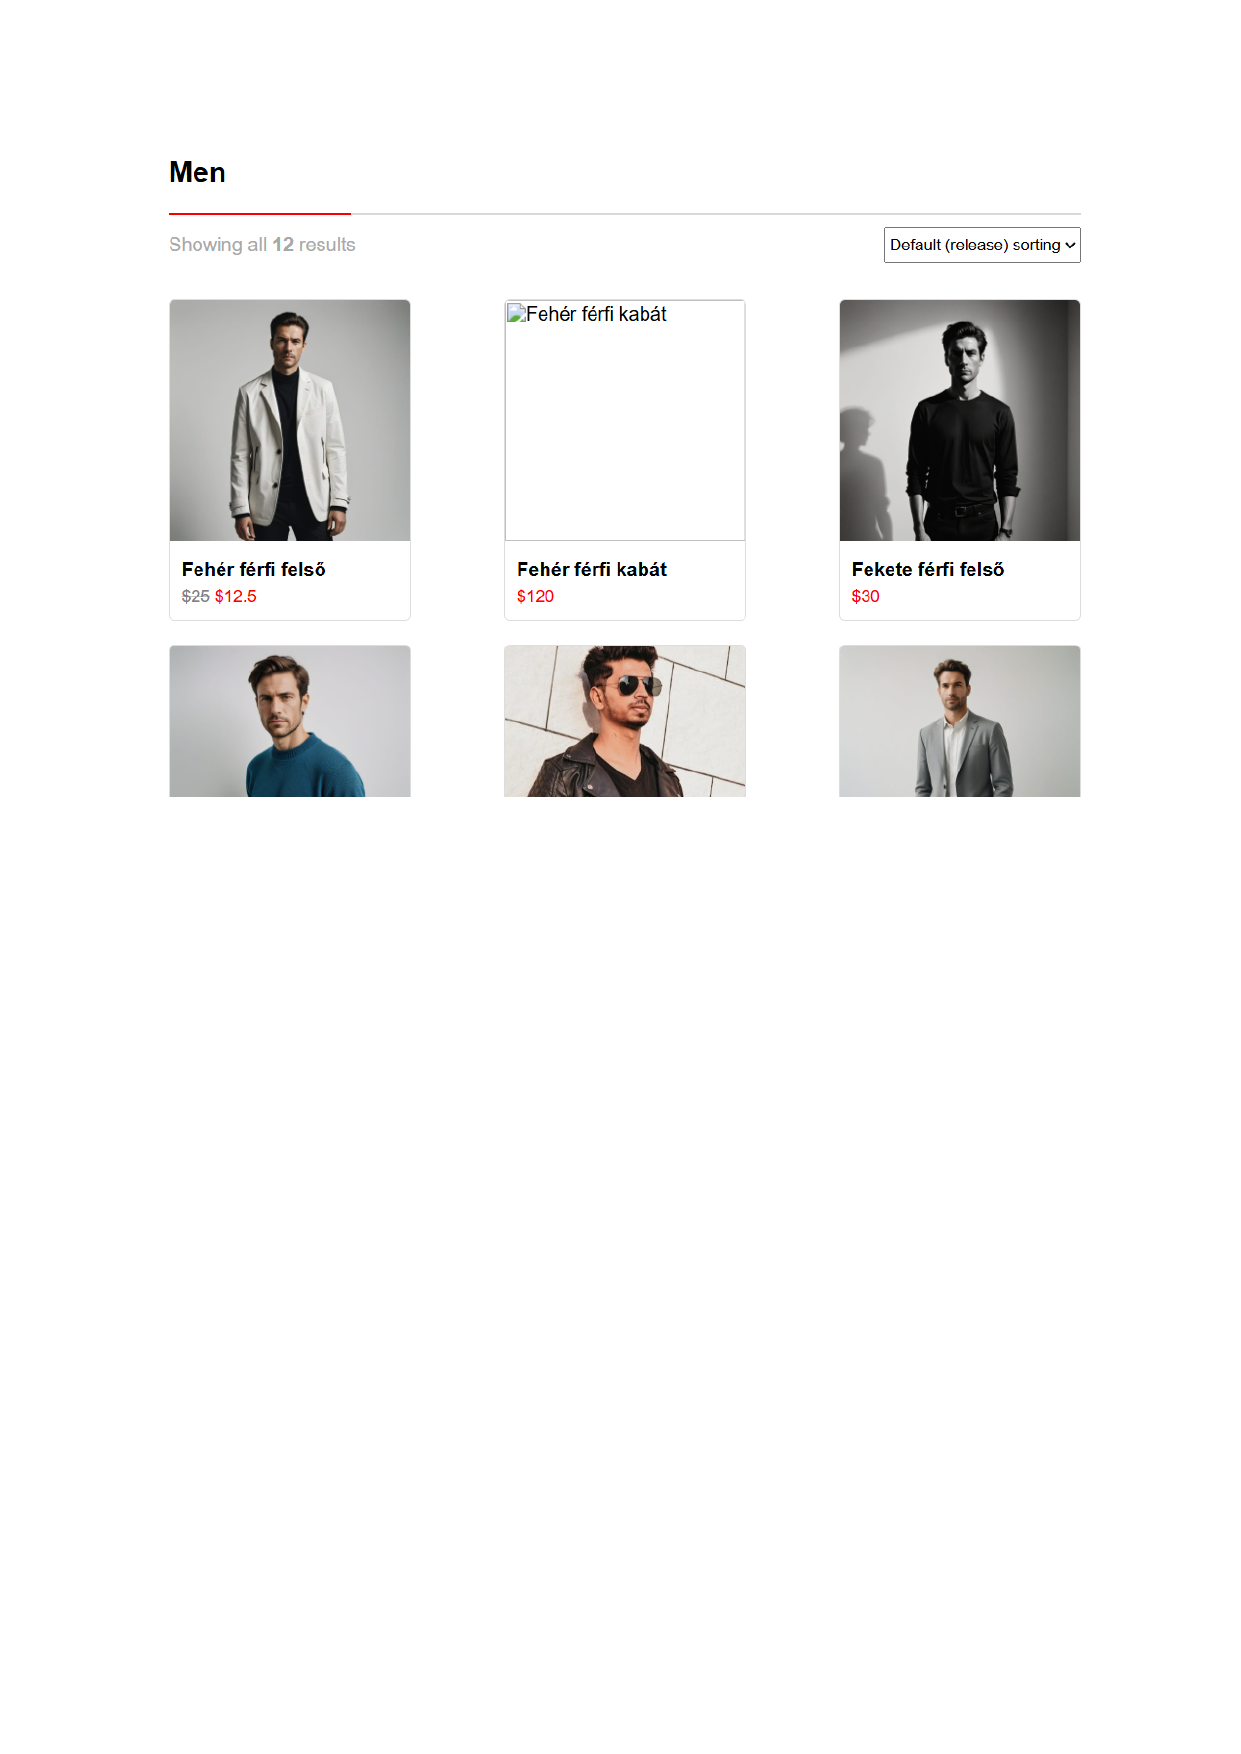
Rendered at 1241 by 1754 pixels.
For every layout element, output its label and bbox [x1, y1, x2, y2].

picture [147, 147, 1093, 797]
